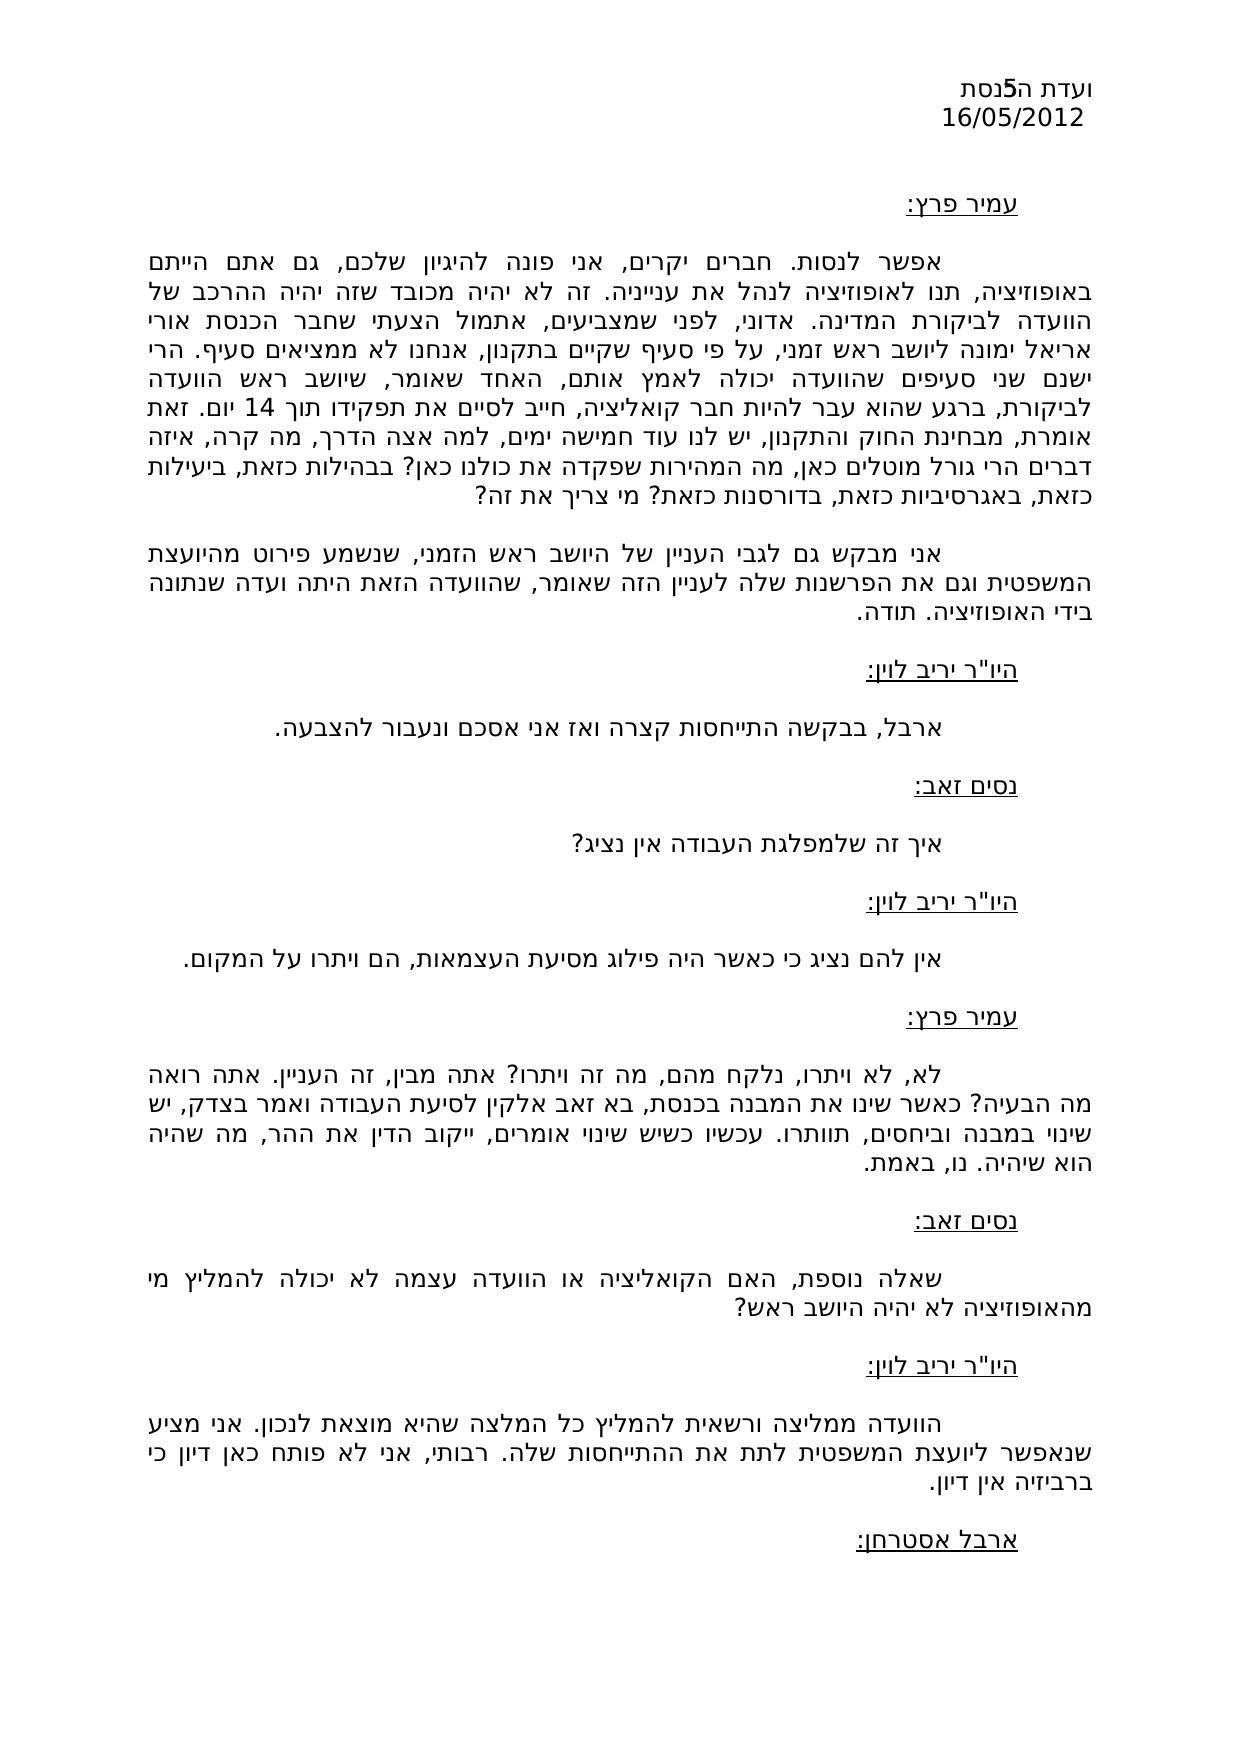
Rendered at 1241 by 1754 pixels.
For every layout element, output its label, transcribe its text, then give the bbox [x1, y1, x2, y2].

text עמיר פרץ: [147, 190, 1093, 219]
text היו"ר יריב לוין: [147, 655, 1093, 684]
text נסים זאב: [147, 771, 1093, 800]
text איך זה שלמפלגת העבודה אין נציג? [147, 829, 1093, 858]
text ארבל אסטרחן: [147, 1525, 1093, 1554]
text שאלה נוספת, האם הקואליציה או הוועדה עצמה לא יכולה להמליץ מי מהאופוזיציה לא יהיה היושב ראש? [147, 1264, 1093, 1322]
text היו"ר יריב לוין: [147, 1351, 1093, 1380]
text נסים זאב: [147, 1206, 1093, 1235]
text הוועדה ממליצה ורשאית להמליץ כל המלצה שהיא מוצאת לנכון. אני מציע שנאפשר ליועצת המשפטית לתת את ההתייחסות שלה. רבותי, אני לא פותח כאן דיון כי ברביזיה אין דיון. [147, 1409, 1093, 1496]
text אני מבקש גם לגבי העניין של היושב ראש הזמני, שנשמע פירוט מהיועצת המשפטית וגם את הפרשנות שלה לעניין הזה שאומר, שהוועדה הזאת היתה ועדה שנתונה בידי האופוזיציה. תודה. [147, 539, 1093, 626]
text עמיר פרץ: [147, 1003, 1093, 1032]
text אפשר לנסות. חברים יקרים, אני פונה להיגיון שלכם, גם אתם הייתם באופוזיציה, תנו לאופוזיציה לנהל את ענייניה. זה לא יהיה מכובד שזה יהיה ההרכב של הוועדה לביקורת המדינה. אדוני, לפני שמצביעים, אתמול הצעתי שחבר הכנסת אורי אריאל ימונה ליושב ראש זמני, על פי סעיף שקיים בתקנון, אנחנו לא ממציאים סעיף. הרי ישנם שני סעיפים שהוועדה יכולה לאמץ אותם, האחד שאומר, שיושב ראש הוועדה לביקורת, ברגע שהוא עבר להיות חבר קואליציה, חייב לסיים את תפקידו תוך 14 יום. זאת אומרת, מבחינת החוק והתקנון, יש לנו עוד חמישה ימים, למה אצה הדרך, מה קרה, איזה דברים הרי גורל מוטלים כאן, מה המהירות שפקדה את כולנו כאן? בבהילות כזאת, ביעילות כזאת, באגרסיביות כזאת, בדורסנות כזאת? מי צריך את זה? [147, 248, 1093, 510]
text היו"ר יריב לוין: [147, 887, 1093, 916]
text לא, לא ויתרו, נלקח מהם, מה זה ויתרו? אתה מבין, זה העניין. אתה רואה מה הבעיה? כאשר שינו את המבנה בכנסת, בא זאב אלקין לסיעת העבודה ואמר בצדק, יש שינוי במבנה וביחסים, תוותרו. עכשיו כשיש שינוי אומרים, ייקוב הדין את ההר, מה שהיה הוא שיהיה. נו, באמת. [147, 1061, 1093, 1177]
text ארבל, בבקשה התייחסות קצרה ואז אני אסכם ונעבור להצבעה. [147, 713, 1093, 742]
text אין להם נציג כי כאשר היה פילוג מסיעת העצמאות, הם ויתרו על המקום. [147, 945, 1093, 974]
